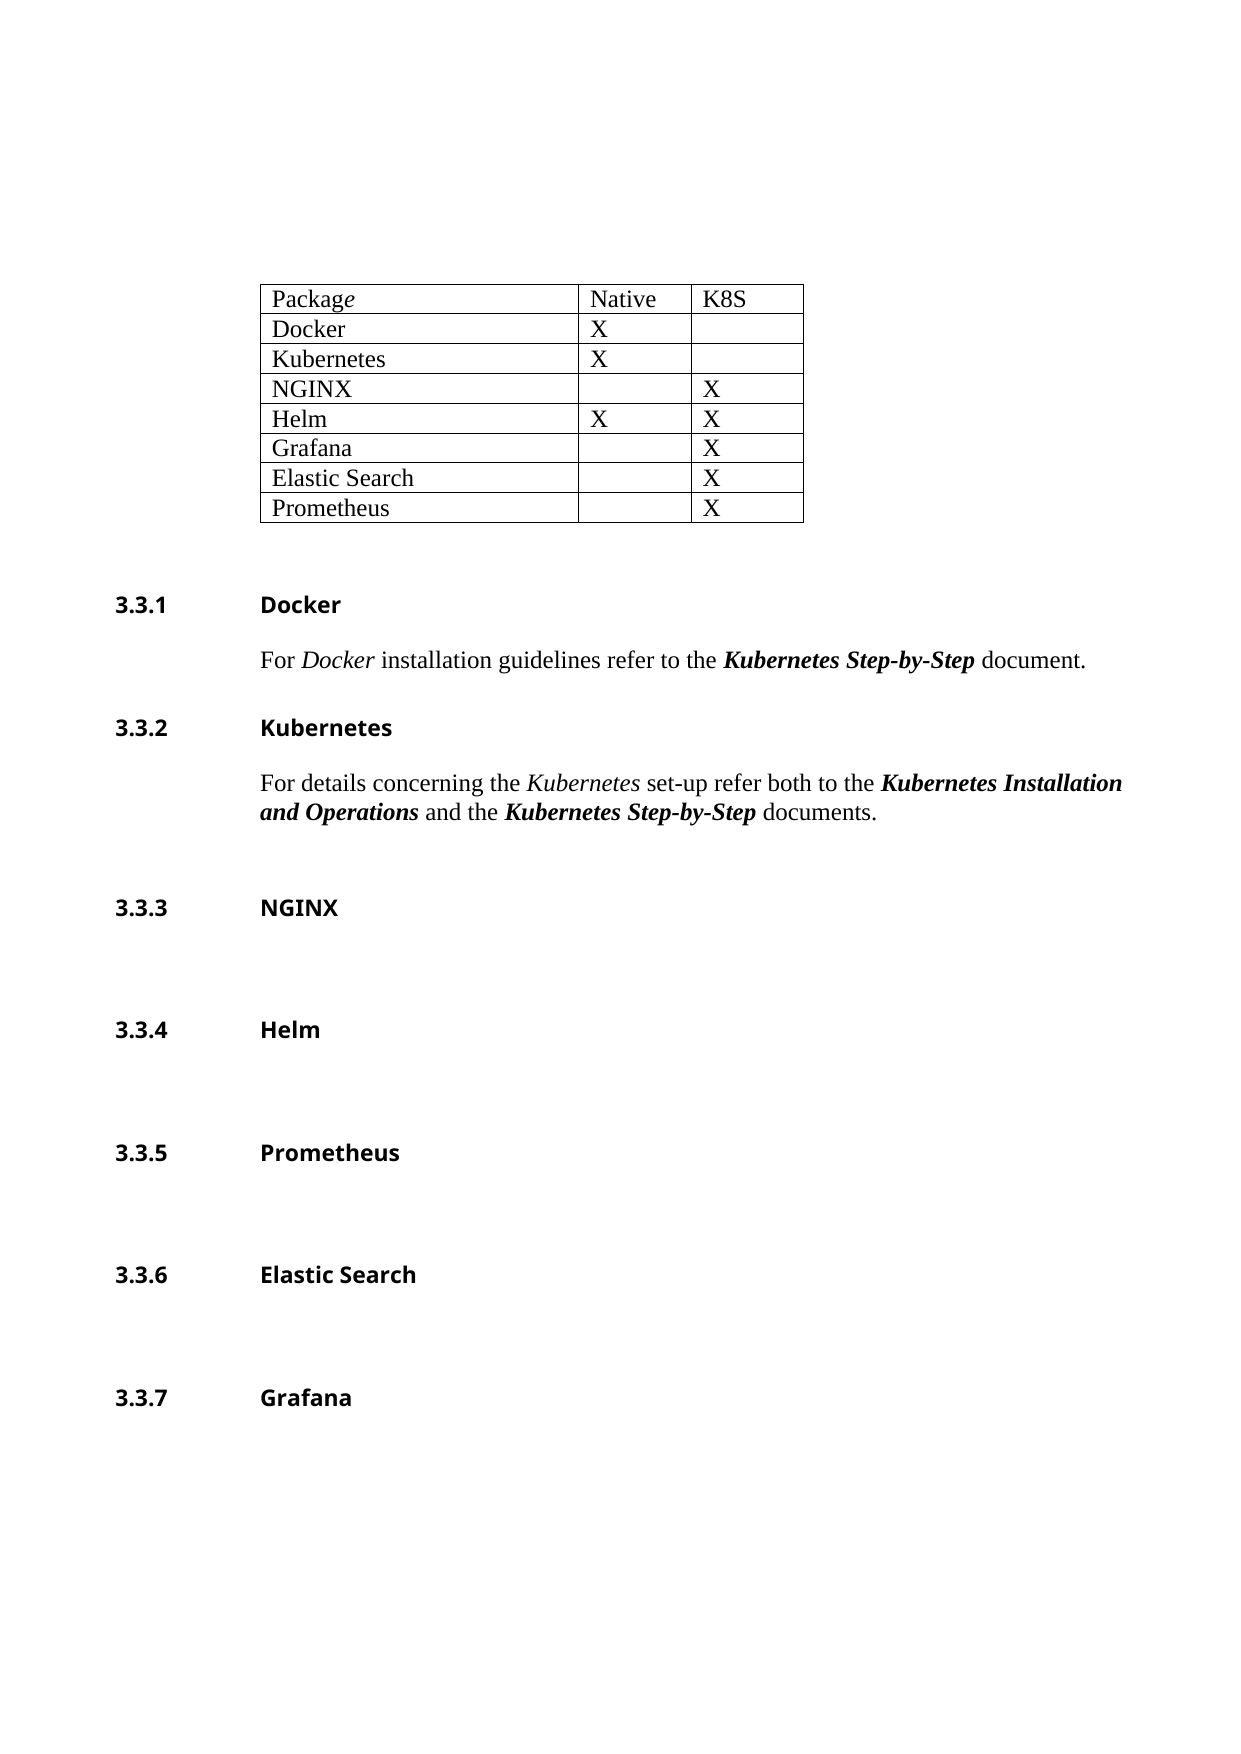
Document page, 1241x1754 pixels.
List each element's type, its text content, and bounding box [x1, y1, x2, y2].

subtitle Docker [115, 589, 1163, 620]
table_cell X [692, 434, 803, 462]
table_cell X [579, 404, 691, 432]
table_cell [692, 344, 803, 373]
table_cell Kubernetes [261, 344, 578, 373]
table_cell Docker [261, 314, 578, 343]
table_cell [579, 463, 691, 492]
table_cell X [579, 314, 691, 343]
table_cell [579, 434, 691, 462]
subtitle Helm [115, 1014, 1163, 1045]
table_header K8S [692, 285, 803, 313]
table_cell X [692, 493, 803, 522]
table_cell [579, 374, 691, 403]
table_cell X [692, 404, 803, 432]
table_cell Grafana [261, 434, 578, 462]
subtitle Grafana [115, 1382, 1163, 1413]
text For Docker installation guidelines refer to the Kubernetes Step-by-Step document. [260, 645, 1163, 674]
table_cell X [692, 374, 803, 403]
subtitle Elastic Search [115, 1259, 1163, 1290]
subtitle NGINX [115, 892, 1163, 923]
table_header Native [579, 285, 691, 313]
table_cell [579, 493, 691, 522]
subtitle Kubernetes [115, 712, 1163, 743]
table_header Package [261, 285, 578, 313]
table_cell NGINX [261, 374, 578, 403]
table_cell Helm [261, 404, 578, 432]
text For details concerning the Kubernetes set-up refer both to the Kubernetes Installation and Operations and the Kubernetes Step-by-Step documents. [260, 768, 1163, 825]
table_cell X [579, 344, 691, 373]
table_cell X [692, 463, 803, 492]
subtitle Prometheus [115, 1137, 1163, 1168]
table_cell Elastic Search [261, 463, 578, 492]
table_cell Prometheus [261, 493, 578, 522]
table_cell [692, 314, 803, 343]
